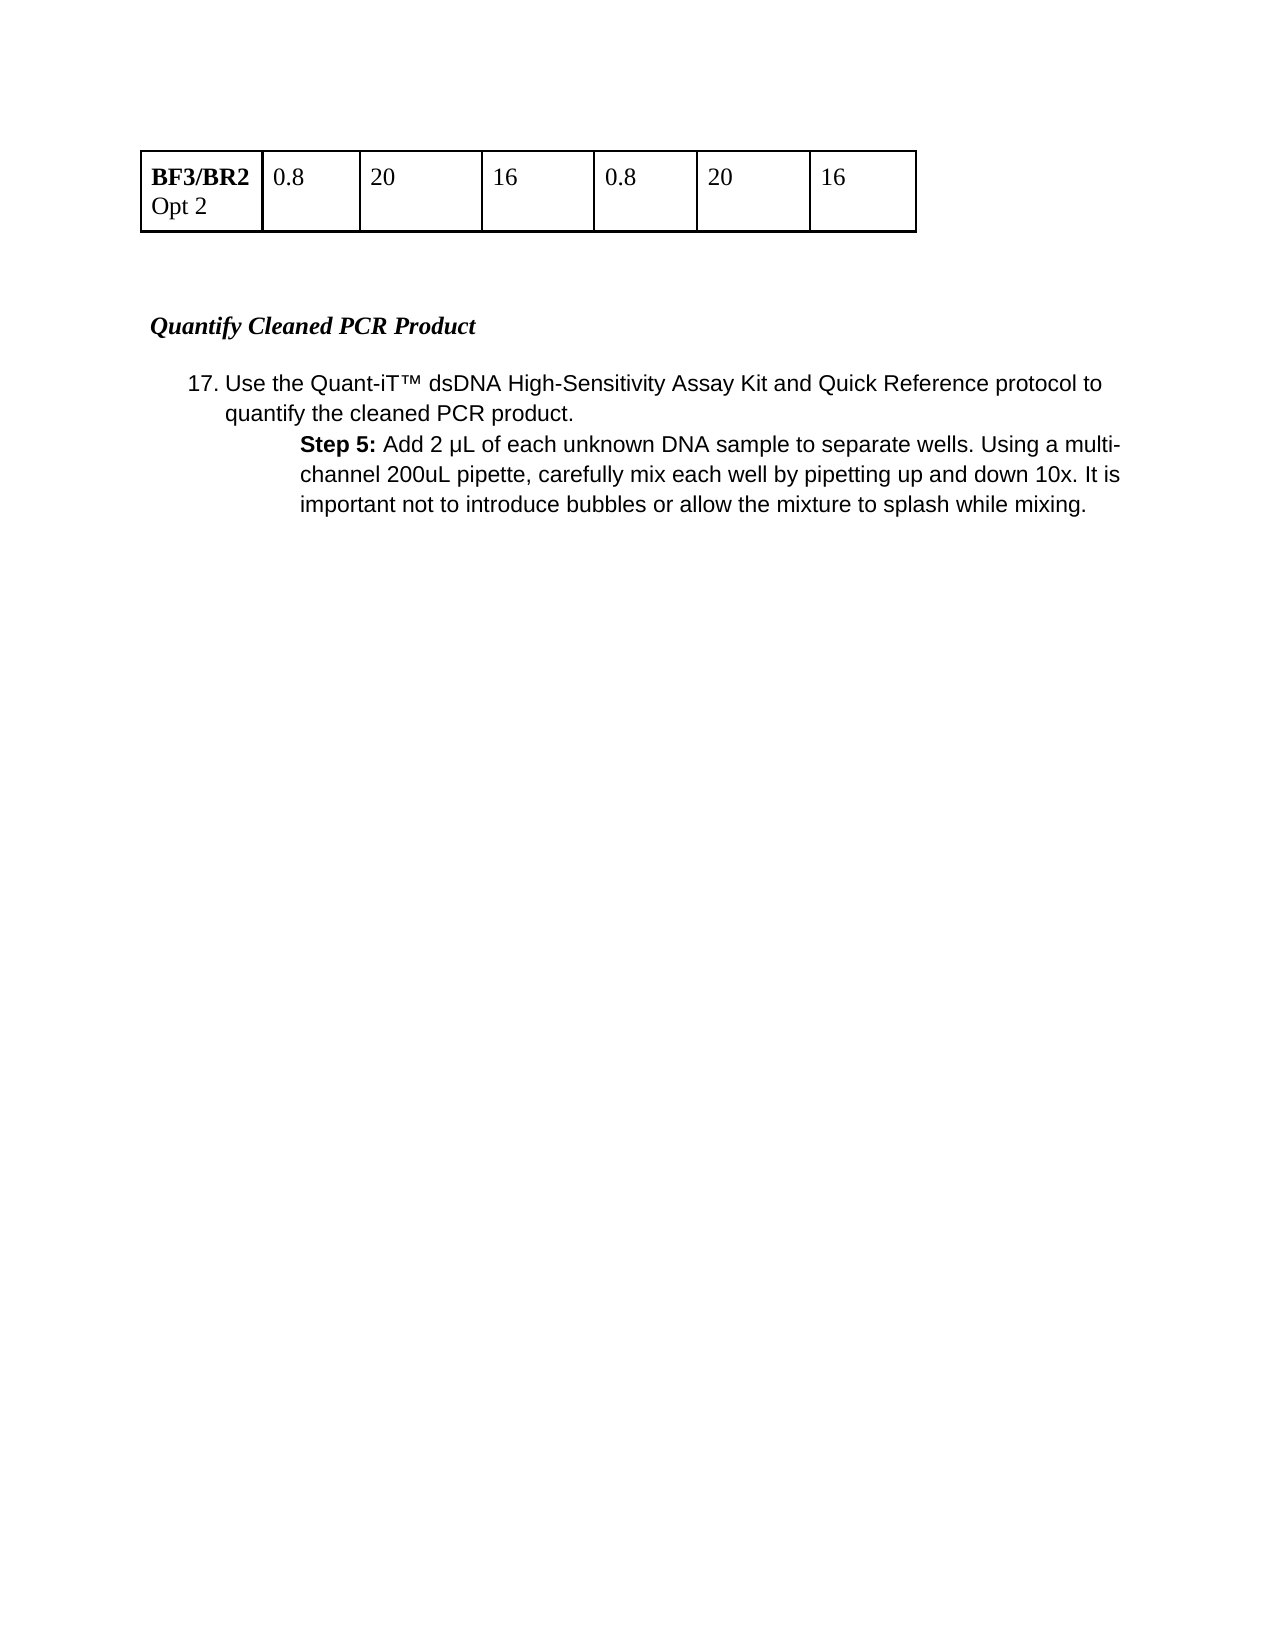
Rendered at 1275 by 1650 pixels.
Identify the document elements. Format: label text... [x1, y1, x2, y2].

table_cell 16 [483, 152, 593, 230]
subtitle Quantify Cleaned PCR Product [150, 311, 1125, 340]
table_cell 20 [361, 152, 481, 230]
table_cell 0.8 [595, 152, 696, 230]
table_cell 0.8 [264, 152, 359, 230]
table_cell BF3/BR2 Opt 2 [142, 152, 261, 230]
table_cell 16 [811, 152, 915, 230]
table_cell 20 [698, 152, 809, 230]
list Use the Quant-iT™ dsDNA High-Sensitivity Assay Kit and Quick Reference protocol to quantify the cleaned PCR product. [187, 370, 1125, 427]
text Step 5: Add 2 μL of each unknown DNA sample to separate wells. Using a multi-channel 200uL pipette, carefully mix each well by pipetting up and down 10x. It is important not to introduce bubbles or allow the mixture to splash while mixing. [300, 431, 1125, 517]
